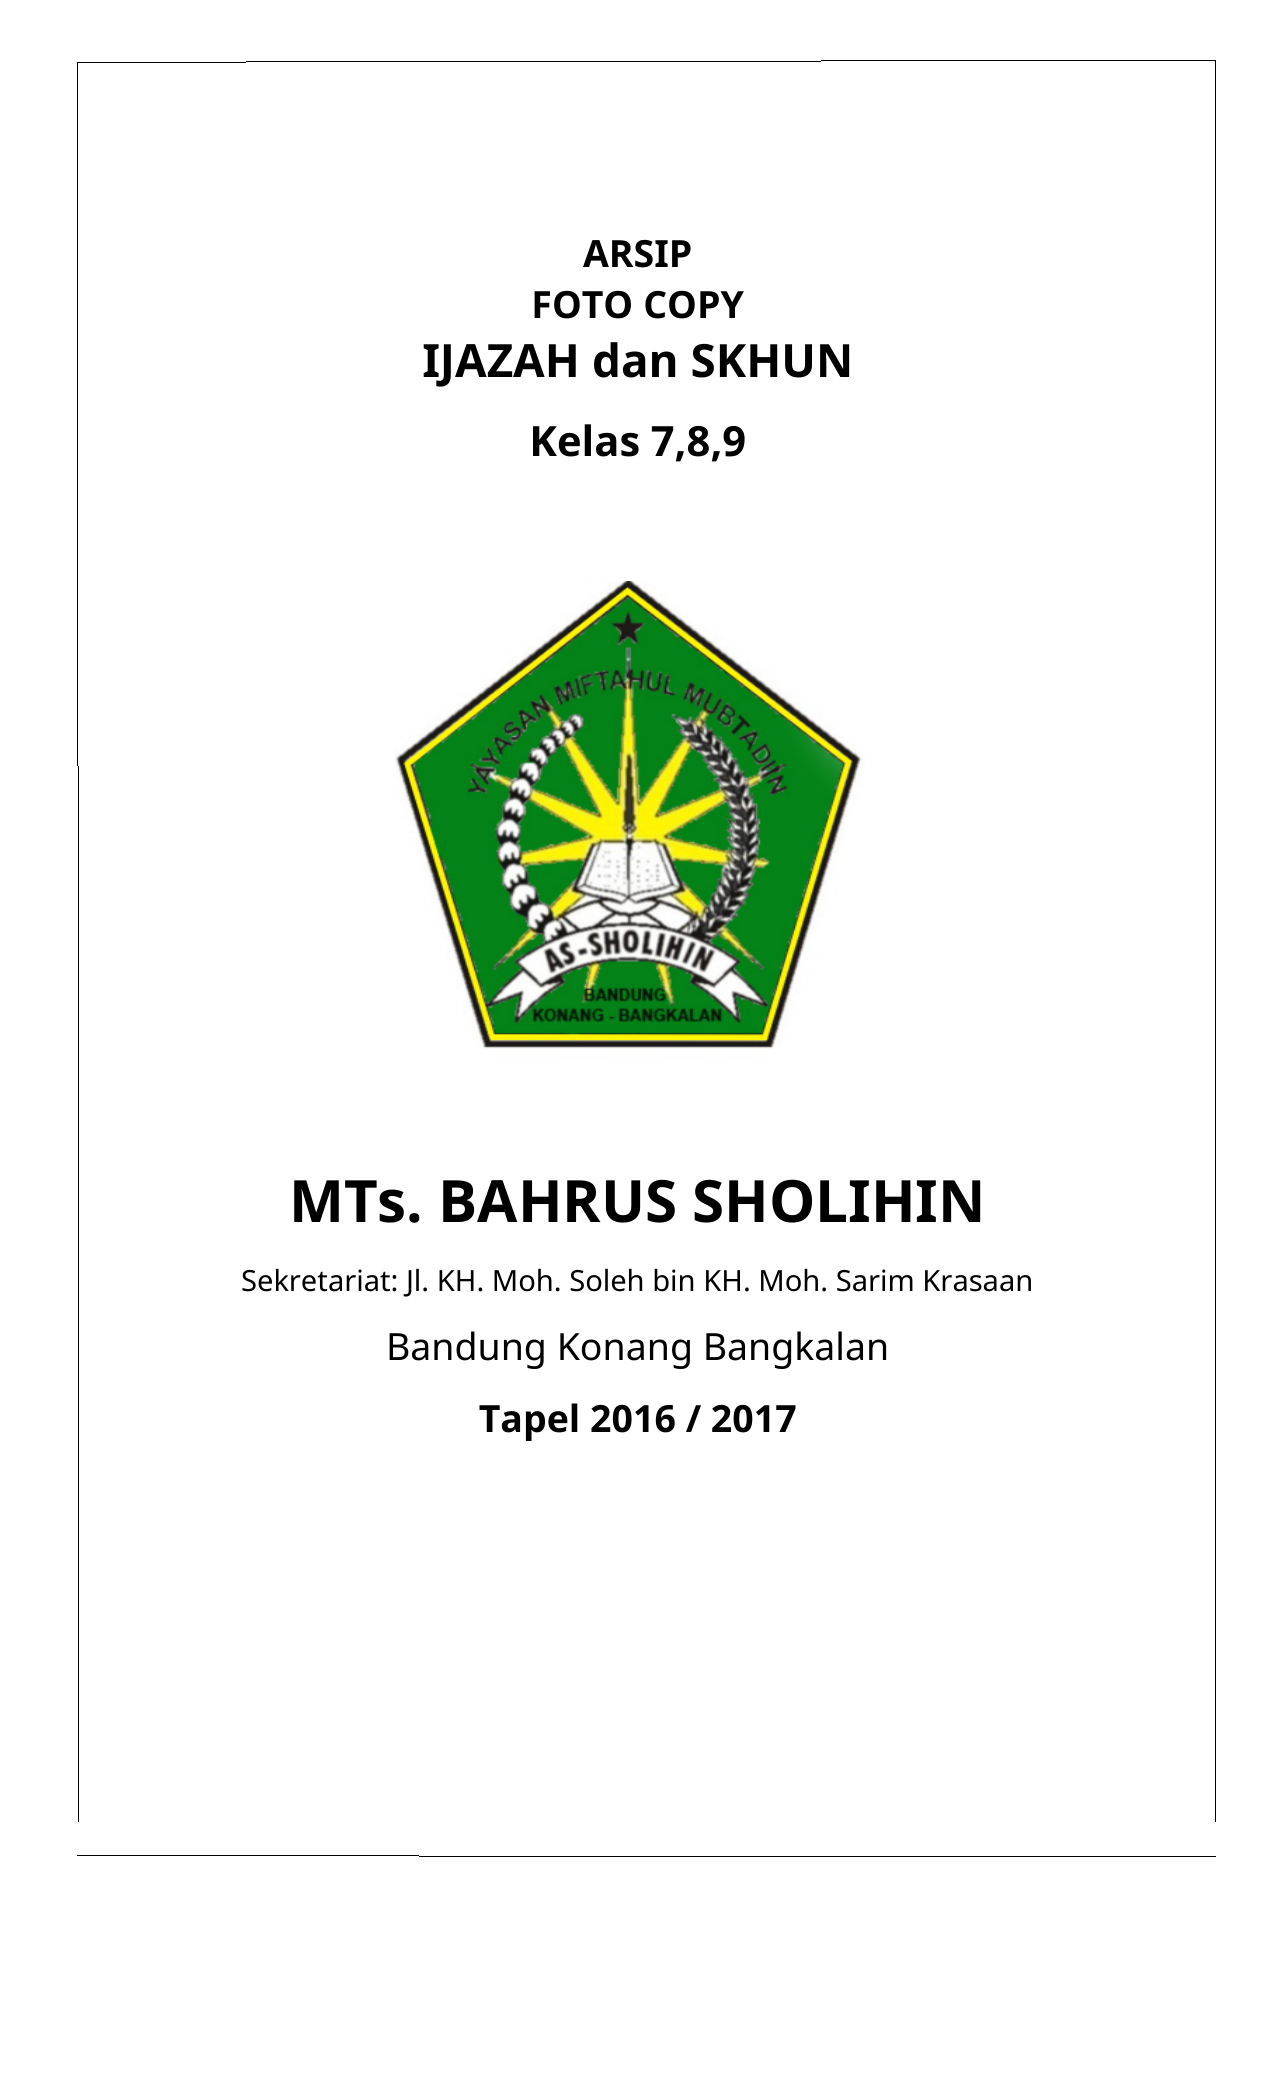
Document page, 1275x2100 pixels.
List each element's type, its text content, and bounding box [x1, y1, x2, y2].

picture [394, 581, 867, 1081]
text Bandung Konang Bangkalan [150, 1321, 1125, 1372]
text IJAZAH dan SKHUN [150, 329, 1125, 391]
text FOTO COPY [150, 278, 1125, 329]
text Kelas 7,8,9 [150, 412, 1125, 469]
text Tapel 2016 / 2017 [150, 1392, 1125, 1443]
text ARSIP [150, 227, 1125, 278]
text MTs. BAHRUS SHOLIHIN [150, 1160, 1125, 1239]
text Sekretariat: Jl. KH. Moh. Soleh bin KH. Moh. Sarim Krasaan [150, 1260, 1125, 1300]
